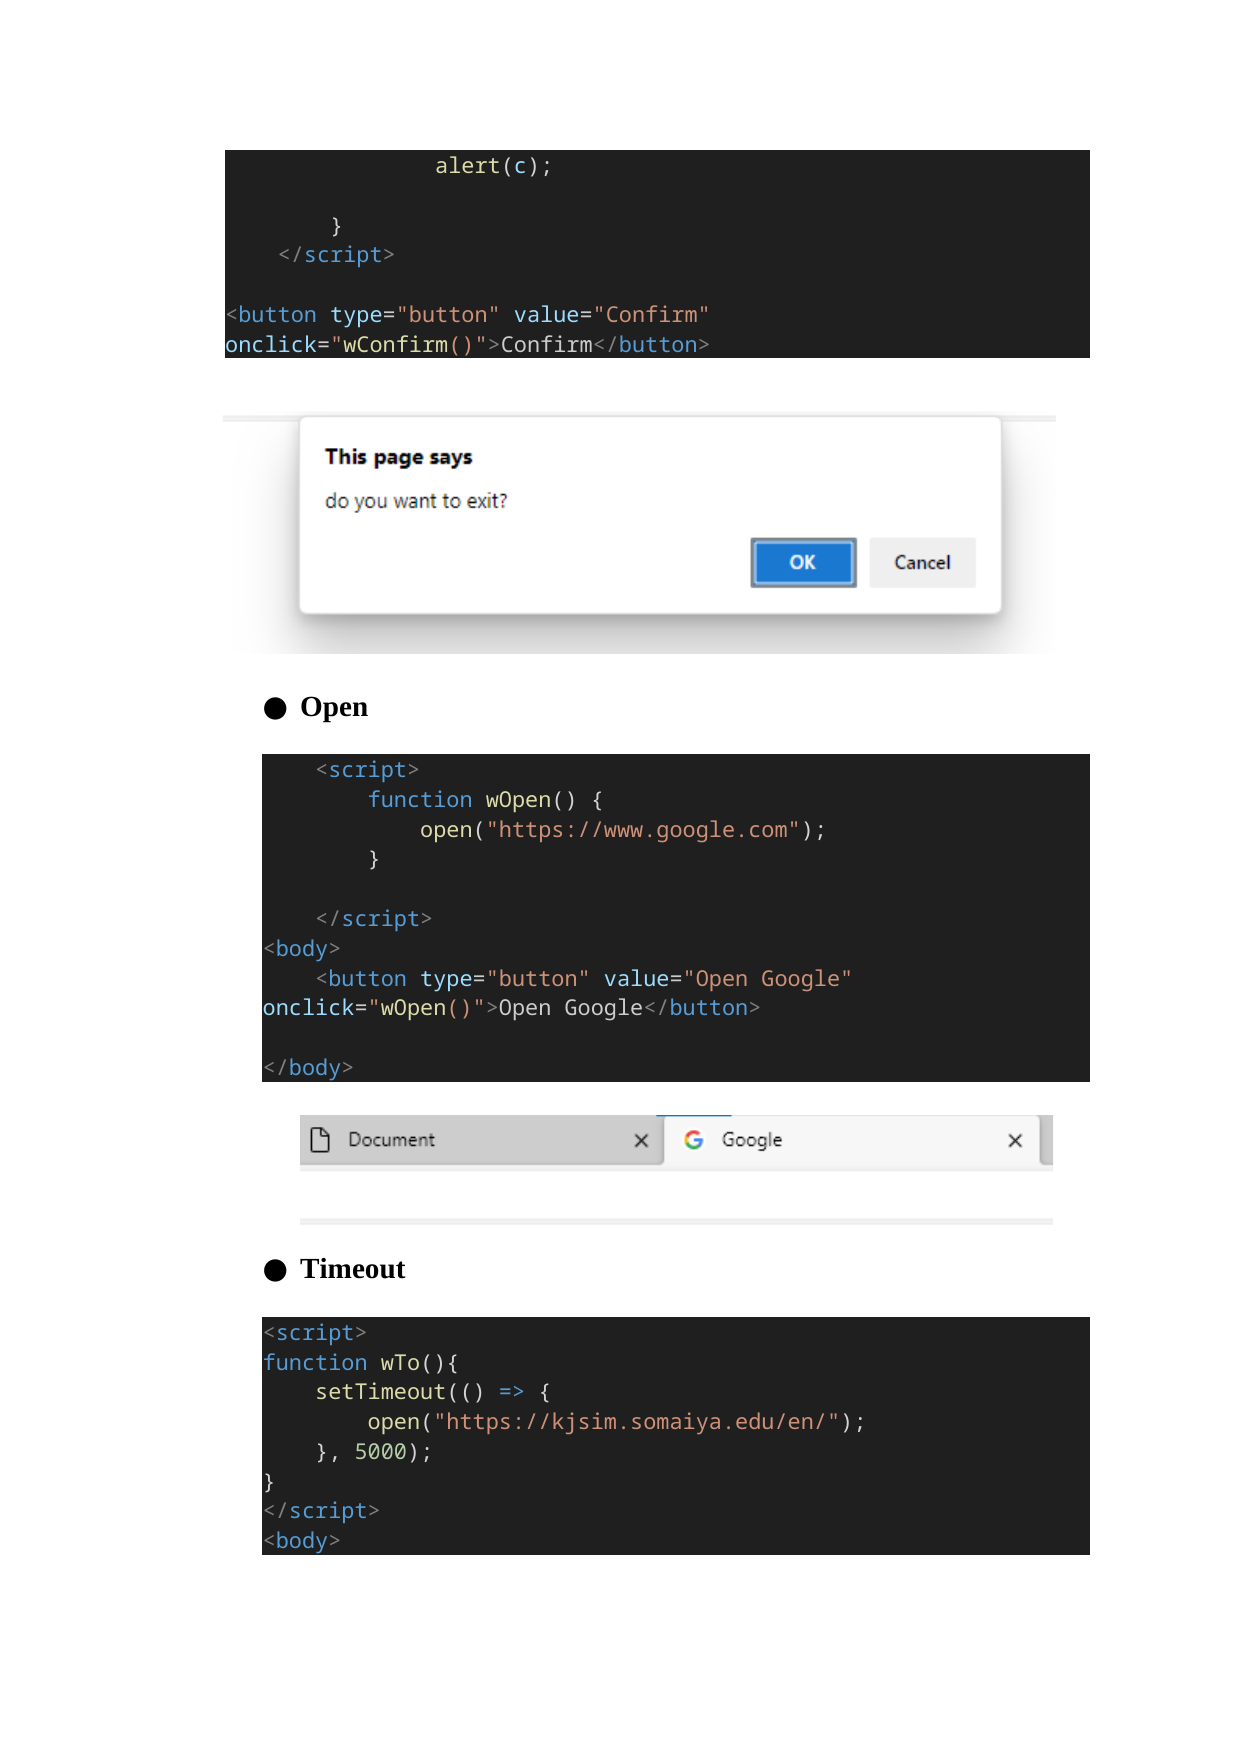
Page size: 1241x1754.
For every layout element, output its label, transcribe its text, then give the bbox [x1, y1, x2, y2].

text }, 5000); [262, 1436, 1090, 1466]
text function wTo(){ [262, 1347, 1090, 1376]
text setTimeout(() => { [262, 1376, 1090, 1406]
text <body> [262, 933, 1090, 963]
picture [300, 1115, 1054, 1236]
text open("https://www.google.com"); [262, 814, 1090, 843]
text <button type="button" value="Open Google" onclick="wOpen()">Open Google</button> [262, 963, 1090, 1022]
picture [222, 411, 1056, 654]
text } [225, 209, 1090, 239]
text <script> [262, 754, 1090, 784]
list Timeout [262, 1236, 1090, 1295]
text function wOpen() { [262, 784, 1090, 814]
text } [262, 843, 1090, 873]
list Open [262, 673, 1090, 733]
text } [262, 1466, 1090, 1496]
text alert(c); [225, 150, 1090, 180]
text </script> [262, 903, 1090, 933]
text open("https://kjsim.somaiya.edu/en/"); [262, 1406, 1090, 1436]
text </script> [225, 239, 1090, 269]
text </body> [262, 1052, 1090, 1082]
text </script> [262, 1496, 1090, 1525]
text <body> [262, 1525, 1090, 1555]
text <script> [262, 1317, 1090, 1347]
text <button type="button" value="Confirm" onclick="wConfirm()">Confirm</button> [225, 299, 1090, 358]
